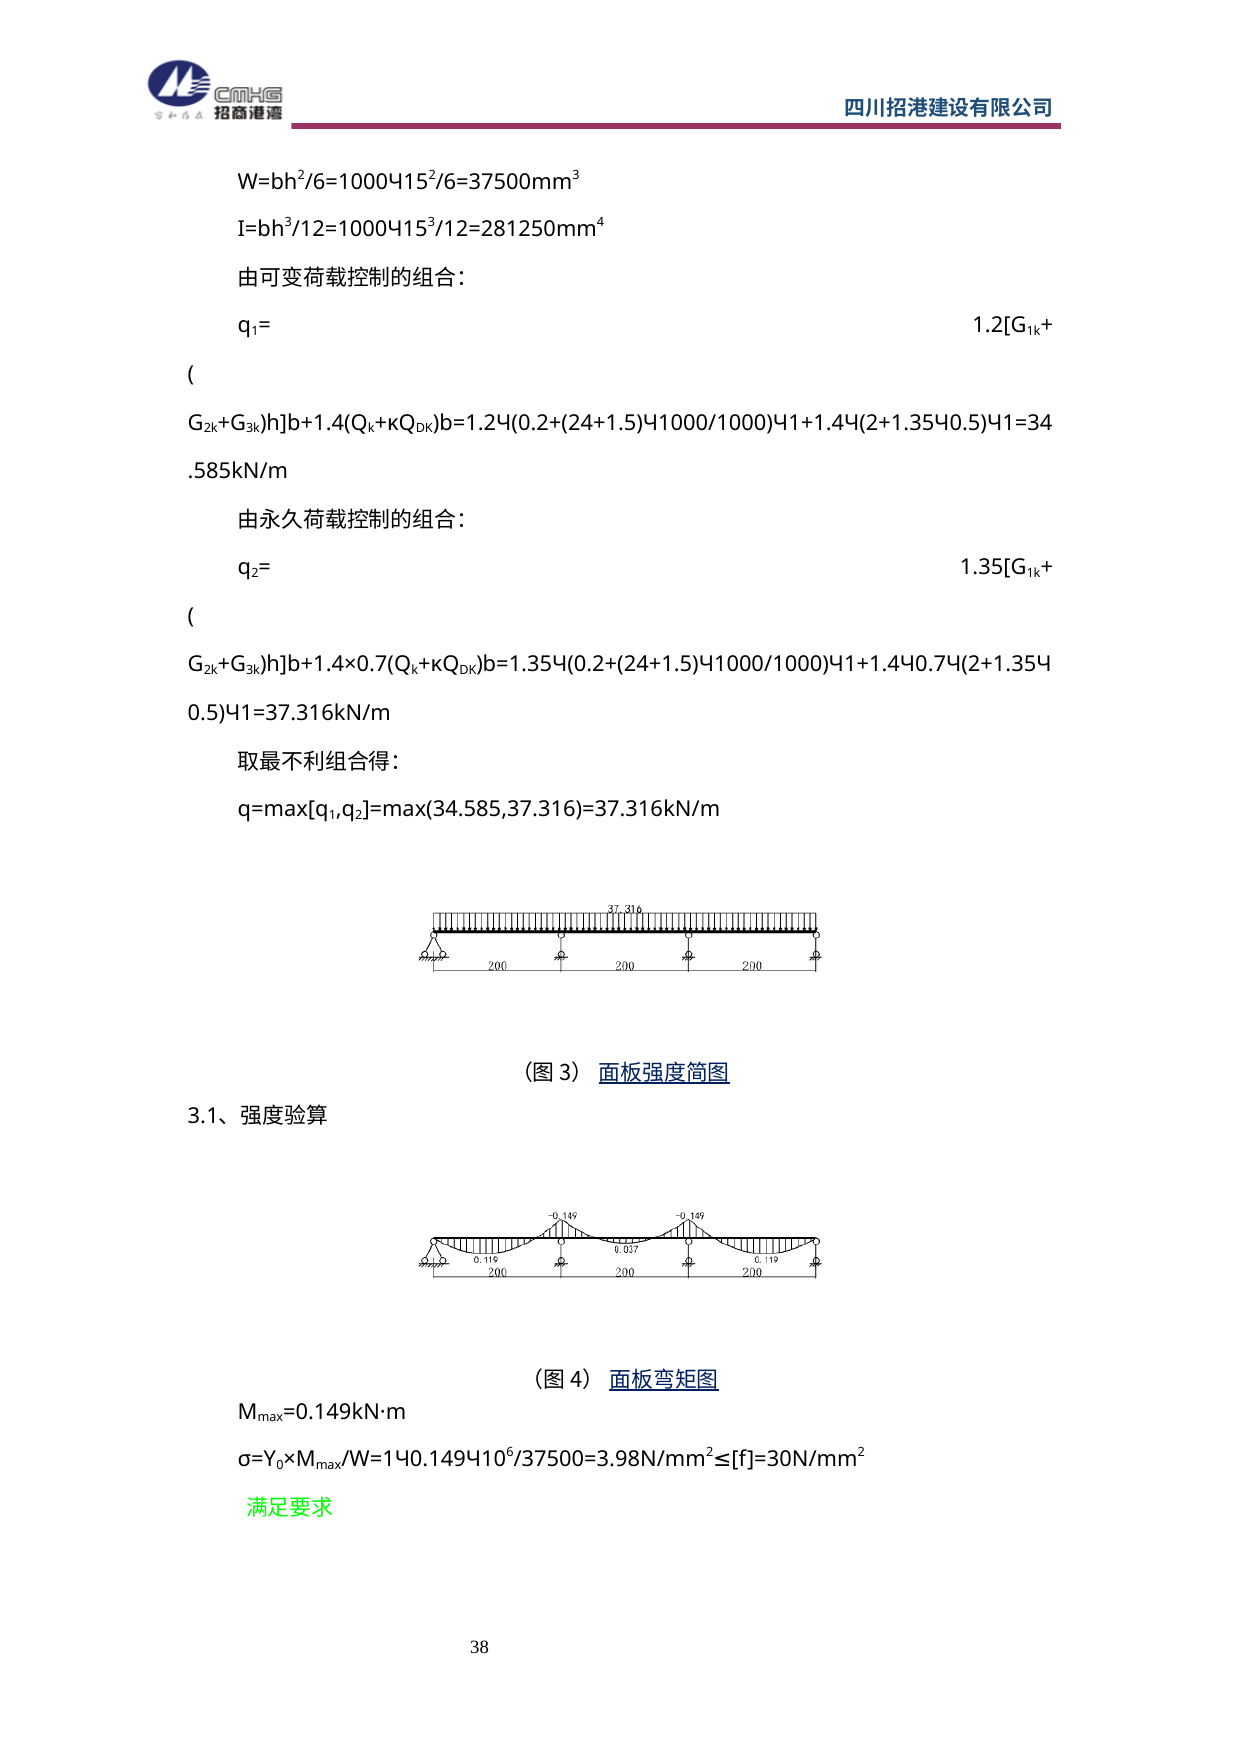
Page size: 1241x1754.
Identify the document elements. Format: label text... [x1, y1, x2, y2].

picture [126, 52, 292, 134]
text σ=Υ0×Mmax/W=1Ч0.149Ч106/37500=3.98N/mm2≤[f]=30N/mm2 [187, 1442, 1053, 1474]
text 取最不利组合得： [187, 743, 1053, 776]
text （图3） 面板强度简图 [187, 1055, 1053, 1087]
text （图4） 面板弯矩图 [187, 1362, 1053, 1394]
text 由永久荷载控制的组合： [187, 501, 1053, 534]
text 3.1、强度验算 [187, 1098, 1053, 1130]
text q1= 1.2[G1k+(G2k+G3k)h]b+1.4(Qk+κQDK)b=1.2Ч(0.2+(24+1.5)Ч1000/1000)Ч1+1.4Ч(2+1.35Ч0.5)Ч1=34.585kN/m [187, 308, 1053, 486]
text W=bh2/6=1000Ч152/6=37500mm3 [187, 164, 1053, 197]
text q2= 1.35[G1k+(G2k+G3k)h]b+1.4×0.7(Qk+κQDK)b=1.35Ч(0.2+(24+1.5)Ч1000/1000)Ч1+1.4Ч0.7Ч(2+1.35Ч0.5)Ч1=37.316kN/m [187, 549, 1053, 728]
text 由可变荷载控制的组合： [187, 259, 1053, 292]
text 满足要求 [187, 1489, 1053, 1522]
text Mmax=0.149kN·m [187, 1394, 1053, 1427]
text q=max[q1,q2]=max(34.585,37.316)=37.316kN/m [187, 792, 1053, 824]
text I=bh3/12=1000Ч153/12=281250mm4 [187, 212, 1053, 244]
